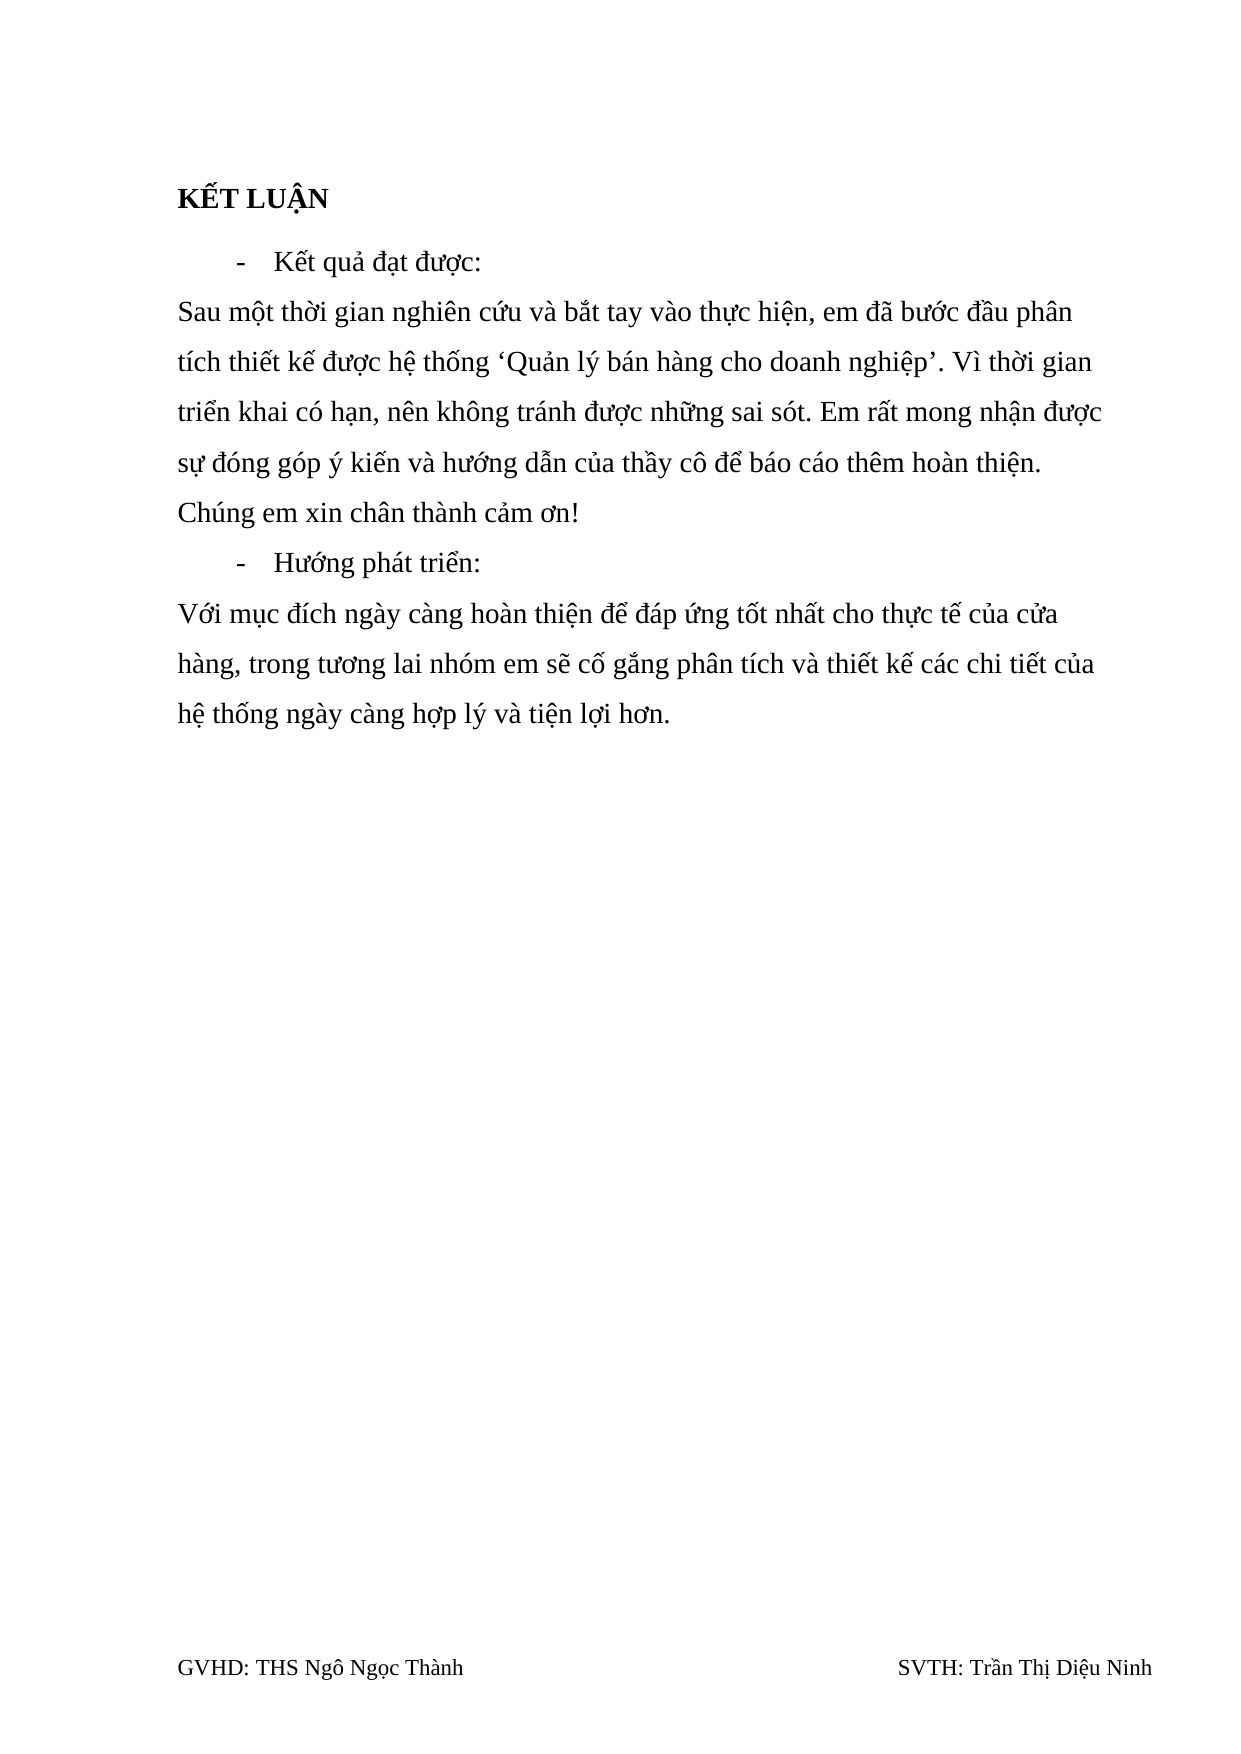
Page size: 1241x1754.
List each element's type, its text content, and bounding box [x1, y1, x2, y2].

text Sau một thời gian nghiên cứu và bắt tay vào thực hiện, em đã bước đầu phân tích thiết kế được hệ thống ‘Quản lý bán hàng cho doanh nghiệp’. Vì thời gian triển khai có hạn, nên không tránh được những sai sót. Em rất mong nhận được sự đóng góp ý kiến và hướng dẫn của thầy cô để báo cáo thêm hoàn thiện. Chúng em xin chân thành cảm ơn! [177, 294, 1122, 529]
text Với mục đích ngày càng hoàn thiện để đáp ứng tốt nhất cho thực tế của cửa hàng, trong tương lai nhóm em sẽ cố gắng phân tích và thiết kế các chi tiết của hệ thống ngày càng hợp lý và tiện lợi hơn. [177, 596, 1122, 730]
list Hướng phát triển: [236, 546, 1122, 579]
list Kết quả đạt được: [236, 244, 1122, 277]
subtitle KẾT LUẬN [177, 181, 1122, 214]
